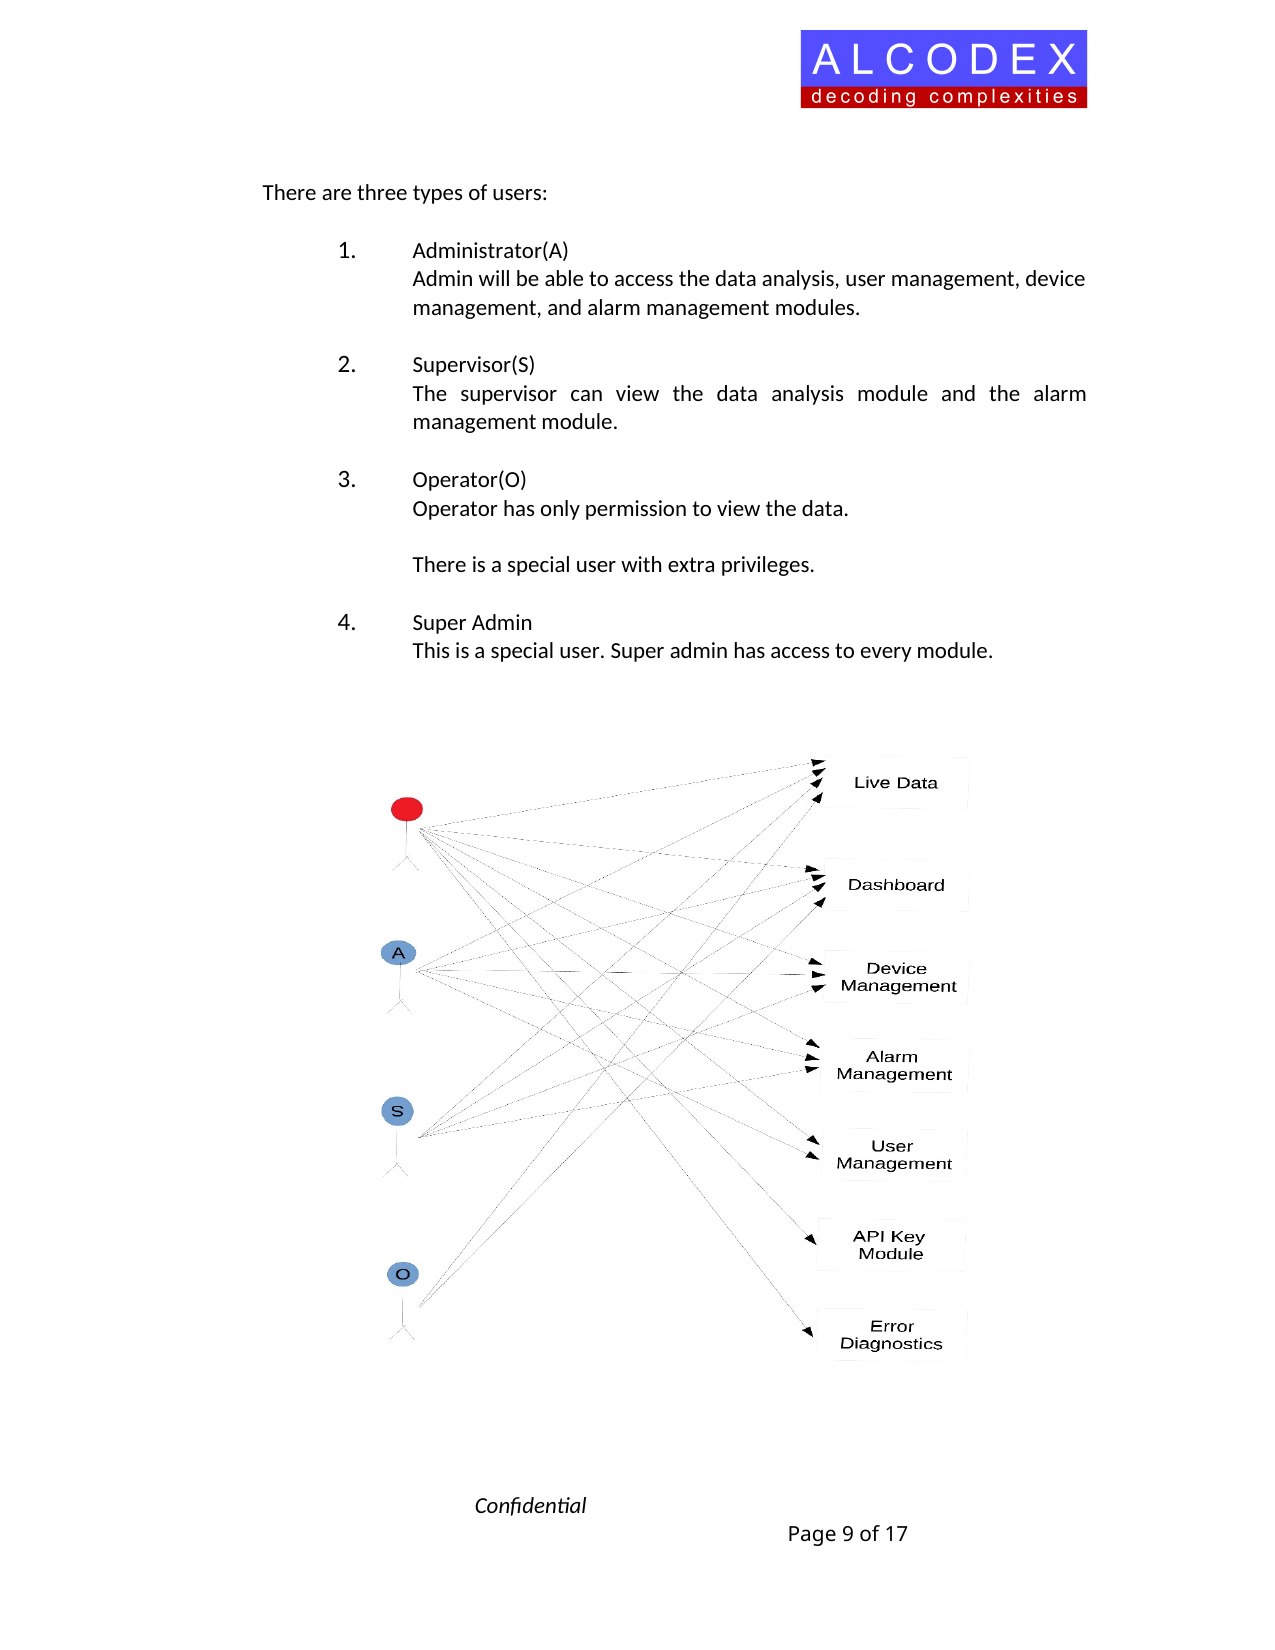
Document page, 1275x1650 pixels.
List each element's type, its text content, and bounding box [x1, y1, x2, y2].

list The supervisor can view the data analysis module and the alarm management module. [412, 379, 1087, 435]
picture [800, 30, 1088, 109]
text There are three types of users: [262, 178, 1087, 206]
list Administrator(A) [337, 234, 1087, 264]
list Admin will be able to access the data analysis, user management, device management, and alarm management modules. [412, 264, 1087, 321]
list This is a special user. Super admin has access to every module. [412, 636, 1087, 664]
list Operator(O) [337, 463, 1087, 494]
list Super Admin [337, 606, 1087, 636]
picture [337, 692, 999, 1415]
list There is a special user with extra privileges. [412, 550, 1087, 578]
list Operator has only permission to view the data. [412, 494, 1087, 522]
list Supervisor(S) [337, 349, 1087, 379]
